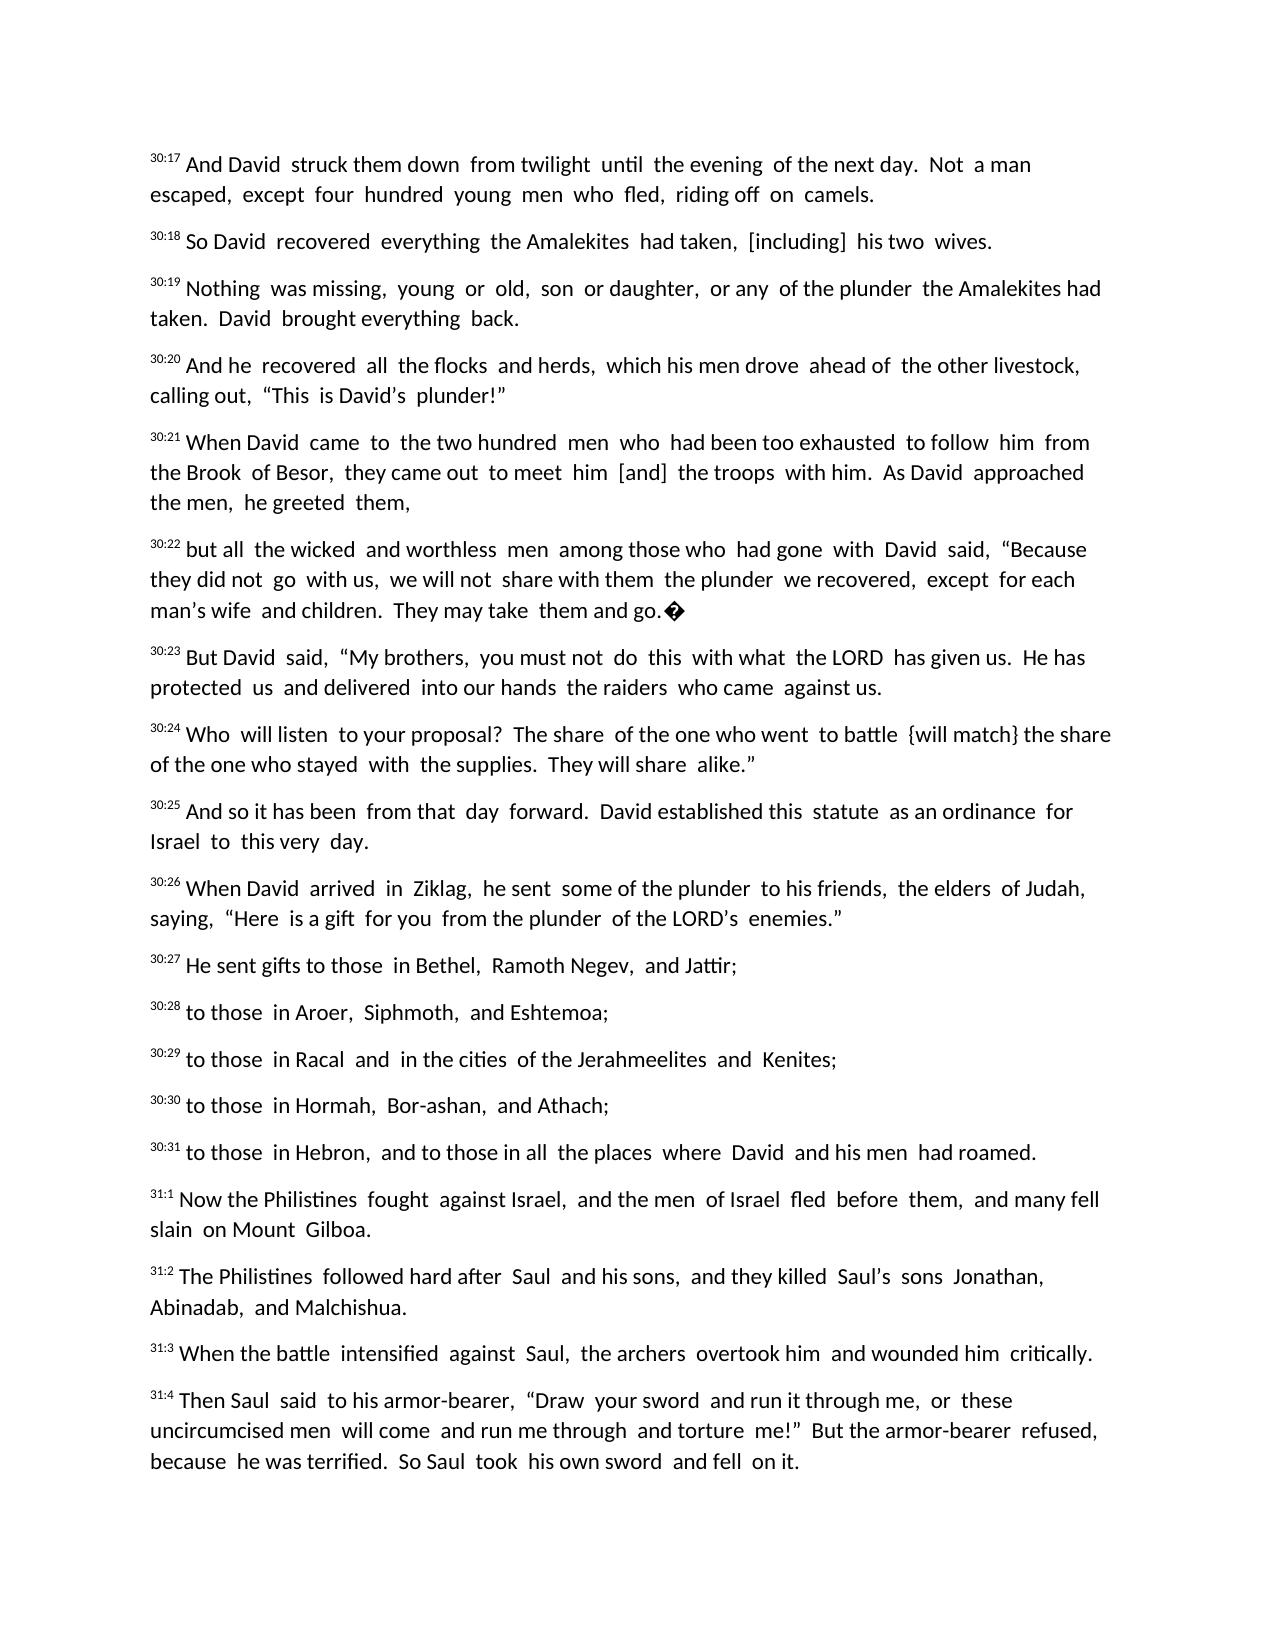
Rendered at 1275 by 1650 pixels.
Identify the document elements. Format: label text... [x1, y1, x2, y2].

text 31:2 The Philistines followed hard after Saul and his sons, and they killed Saul’s sons Jonathan, Abinadab, and Malchishua. [150, 1262, 1125, 1321]
text 30:29 to those in Racal and in the cities of the Jerahmeelites and Kenites; [150, 1045, 1125, 1073]
text 30:25 And so it has been from that day forward. David established this statute as an ordinance for Israel to this very day. [150, 797, 1125, 855]
text 30:30 to those in Hormah, Bor-ashan, and Athach; [150, 1092, 1125, 1120]
text 30:22 but all the wicked and worthless men among those who had gone with David said, “Because they did not go with us, we will not share with them the plunder we recovered, except for each man’s wife and children. They may take them and go.� [150, 535, 1125, 624]
text 30:26 When David arrived in Ziklag, he sent some of the plunder to his friends, the elders of Judah, saying, “Here is a gift for you from the plunder of the LORD’s enemies.” [150, 874, 1125, 932]
text 31:3 When the battle intensified against Saul, the archers overtook him and wounded him critically. [150, 1339, 1125, 1368]
text 30:23 But David said, “My brothers, you must not do this with what the LORD has given us. He has protected us and delivered into our hands the raiders who came against us. [150, 643, 1125, 701]
text 30:18 So David recovered everything the Amalekites had taken, [including] his two wives. [150, 227, 1125, 255]
text 30:21 When David came to the two hundred men who had been too exhausted to follow him from the Brook of Besor, they came out to meet him [and] the troops with him. As David approached the men, he greeted them, [150, 428, 1125, 517]
text 30:17 And David struck them down from twilight until the evening of the next day. Not a man escaped, except four hundred young men who fled, riding off on camels. [150, 150, 1125, 208]
text 30:19 Nothing was missing, young or old, son or daughter, or any of the plunder the Amalekites had taken. David brought everything back. [150, 274, 1125, 332]
text 30:24 Who will listen to your proposal? The share of the one who went to battle {will match} the share of the one who stayed with the supplies. They will share alike.” [150, 720, 1125, 778]
text 30:28 to those in Aroer, Siphmoth, and Eshtemoa; [150, 998, 1125, 1026]
text 31:1 Now the Philistines fought against Israel, and the men of Israel fled before them, and many fell slain on Mount Gilboa. [150, 1185, 1125, 1244]
text 30:31 to those in Hebron, and to those in all the places where David and his men had roamed. [150, 1138, 1125, 1167]
text 30:27 He sent gifts to those in Bethel, Ramoth Negev, and Jattir; [150, 951, 1125, 979]
text 30:20 And he recovered all the flocks and herds, which his men drove ahead of the other livestock, calling out, “This is David’s plunder!” [150, 351, 1125, 409]
text 31:4 Then Saul said to his armor-bearer, “Draw your sword and run it through me, or these uncircumcised men will come and run me through and torture me!” But the armor-bearer refused, because he was terrified. So Saul took his own sword and fell on it. [150, 1386, 1125, 1475]
